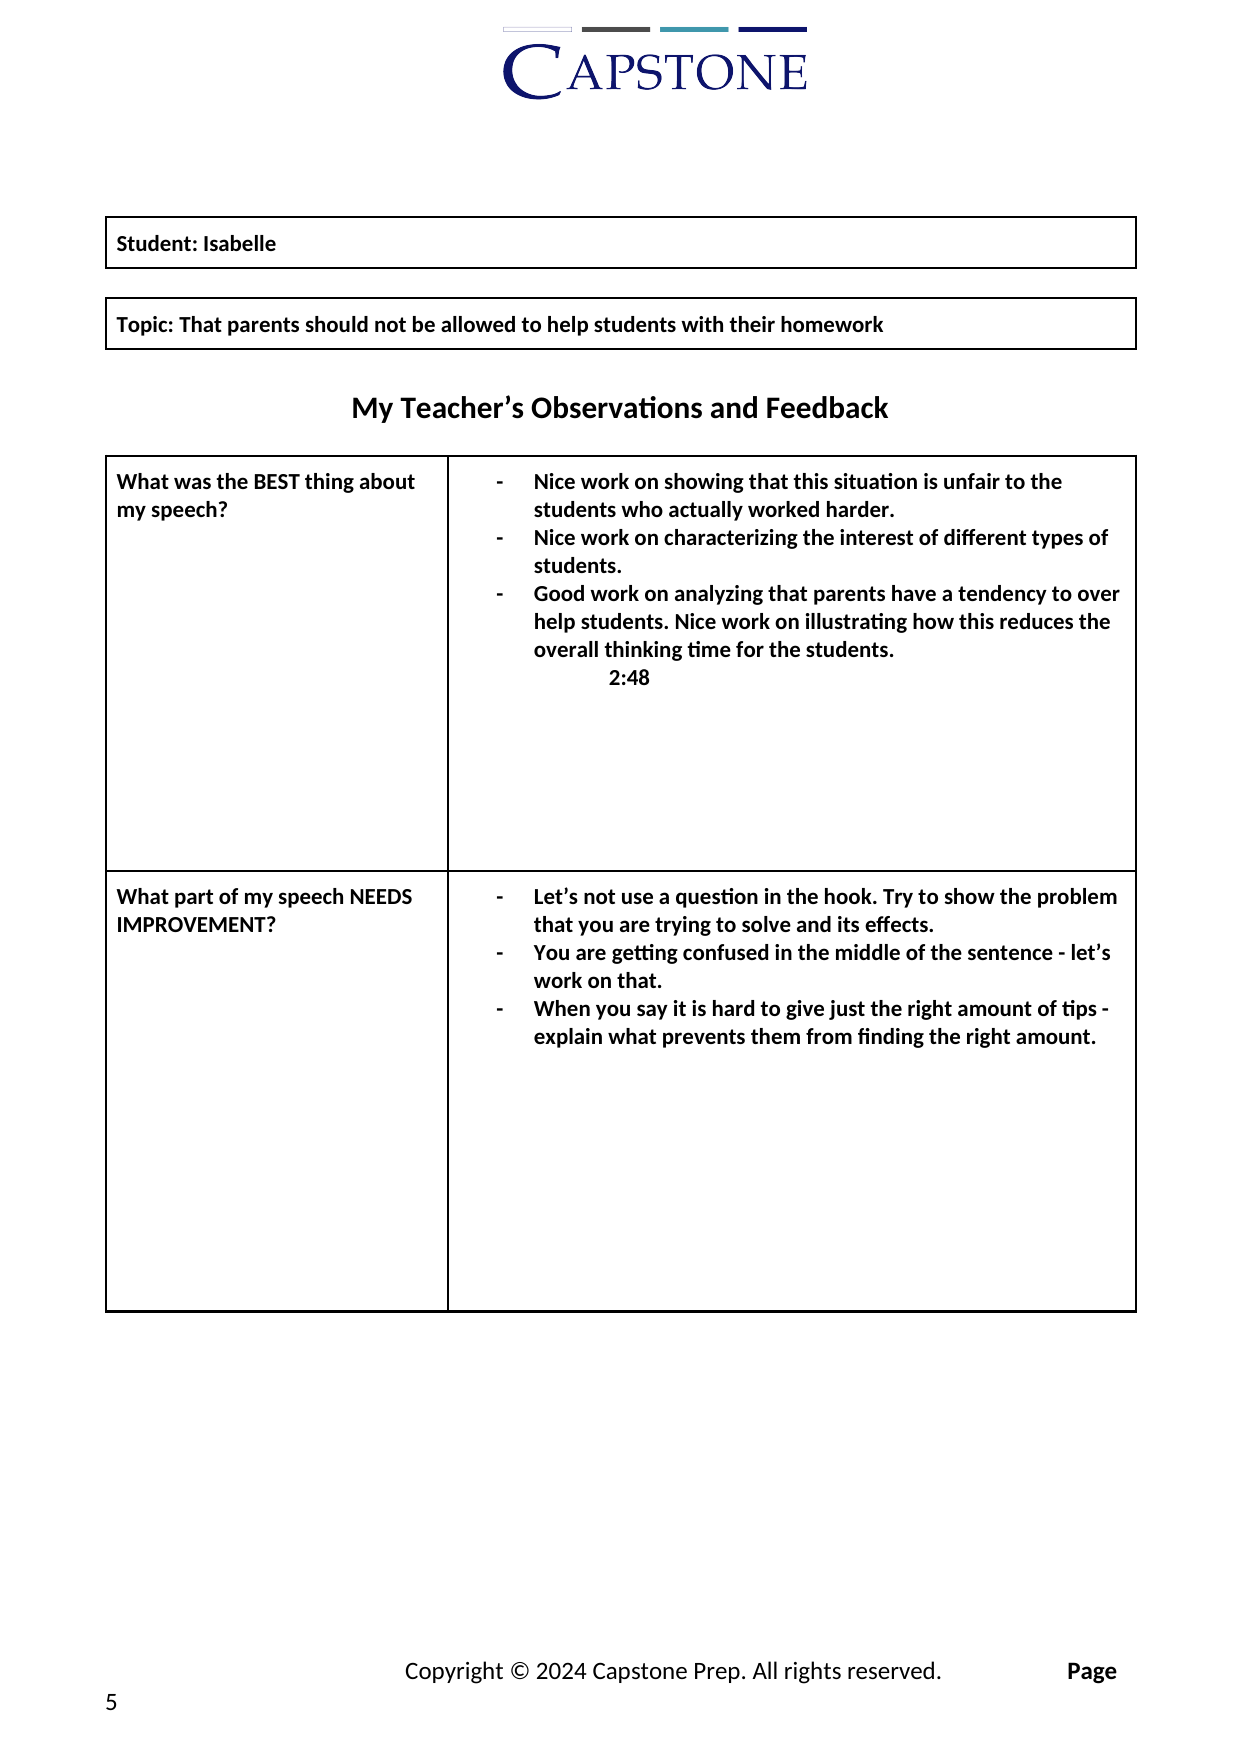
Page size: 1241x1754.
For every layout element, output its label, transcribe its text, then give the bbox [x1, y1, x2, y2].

table_header Topic: That parents should not be allowed to help students with their homework [107, 299, 1135, 348]
text My Teacher’s Observations and Feedback [105, 388, 1135, 427]
picture [495, 18, 816, 106]
table_cell Let’s not use a question in the hook. Try to show the problem that you are trying to solve and its effects. You are getting confused in the middle of the sentence - let’s work on that. When you say it is hard to give just the right amount of tips - explain what prevents them from finding the right amount. [449, 872, 1135, 1310]
table_cell What part of my speech NEEDS IMPROVEMENT? [107, 872, 447, 1310]
table_header Student: Isabelle [107, 218, 1135, 267]
table_header Nice work on showing that this situation is unfair to the students who actually worked harder. Nice work on characterizing the interest of different types of students. Good work on analyzing that parents have a tendency to over help students. Nice work on illustrating how this reduces the overall thinking time for the students. 2:48 [449, 457, 1135, 870]
table_header What was the BEST thing about my speech? [107, 457, 447, 870]
